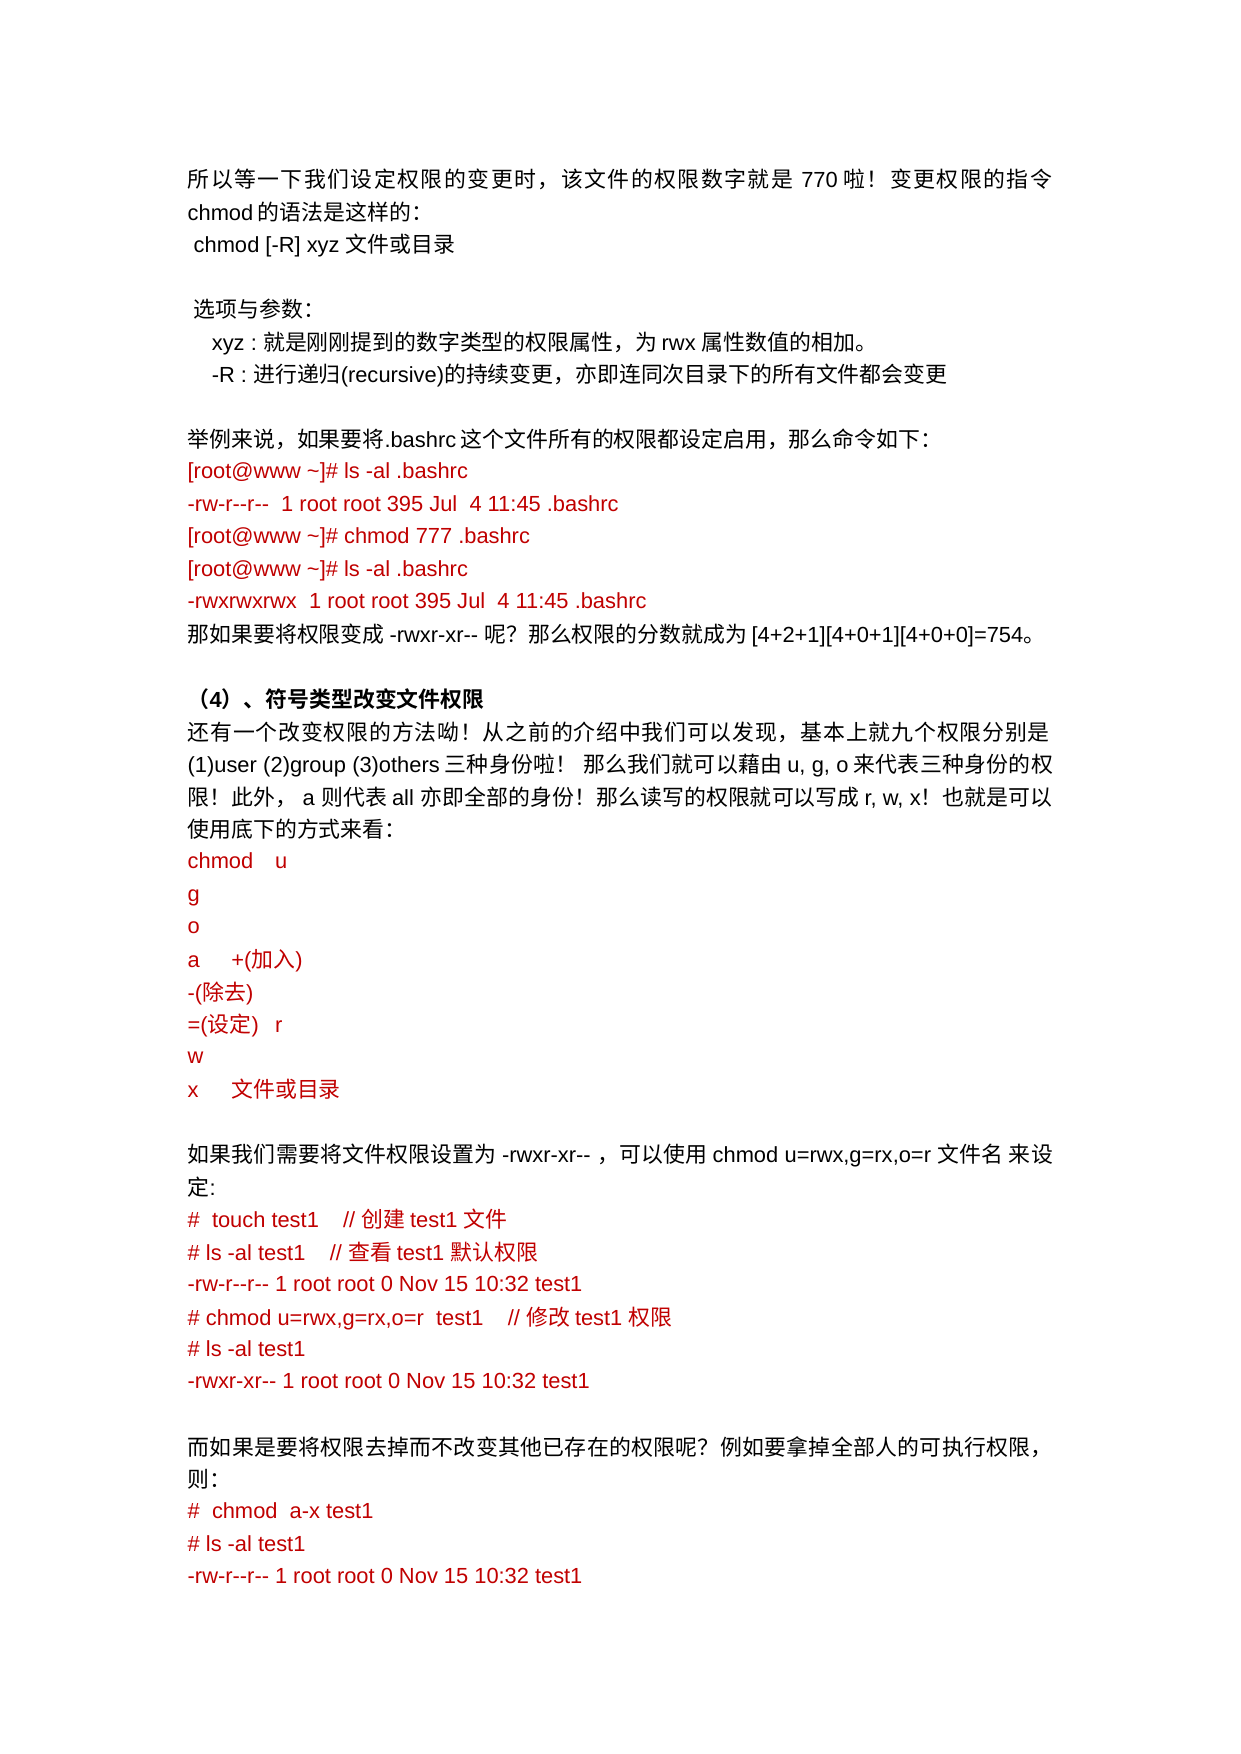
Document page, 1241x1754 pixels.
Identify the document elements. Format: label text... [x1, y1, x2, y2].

list =(设定) r [187, 1007, 1053, 1039]
list -rw-r--r-- 1 root root 0 Nov 15 10:32 test1 [187, 1267, 1053, 1299]
list a +(加入) [187, 942, 1053, 974]
list # ls -al test1 [187, 1527, 1053, 1559]
list -(除去) [187, 974, 1053, 1007]
list xyz : 就是刚刚提到的数字类型的权限属性，为 rwx 属性数值的相加。 [187, 324, 1053, 357]
list # ls -al test1 [187, 1332, 1053, 1364]
list 还有一个改变权限的方法呦！从之前的介绍中我们可以发现，基本上就九个权限分别是(1)user (2)group (3)others三种身份啦！ 那么我们就可以藉由u, g, o来代表三种身份的权限！此外， a 则代表 all 亦即全部的身份！那么读写的权限就可以写成r, w, x！也就是可以使用底下的方式来看： [187, 714, 1053, 844]
list -rwxr-xr-- 1 root root 0 Nov 15 10:32 test1 [187, 1364, 1053, 1397]
list -rw-r--r-- 1 root root 395 Jul 4 11:45 .bashrc [187, 487, 1053, 519]
list w [187, 1039, 1053, 1072]
list # chmod a-x test1 [187, 1494, 1053, 1527]
list o [187, 909, 1053, 942]
list 所以等一下我们设定权限的变更时，该文件的权限数字就是770啦！变更权限的指令chmod的语法是这样的： [187, 162, 1053, 227]
list -rwxrwxrwx 1 root root 395 Jul 4 11:45 .bashrc [187, 584, 1053, 617]
list -R : 进行递归(recursive)的持续变更，亦即连同次目录下的所有文件都会变更 [187, 357, 1053, 389]
list 举例来说，如果要将.bashrc这个文件所有的权限都设定启用，那么命令如下： [187, 422, 1053, 454]
list -rw-r--r-- 1 root root 0 Nov 15 10:32 test1 [187, 1559, 1053, 1592]
list 如果我们需要将文件权限设置为 -rwxr-xr-- ，可以使用 chmod u=rwx,g=rx,o=r 文件名 来设定: [187, 1137, 1053, 1202]
list chmod [-R] xyz 文件或目录 [187, 227, 1053, 259]
list [root@www ~]# ls -al .bashrc [187, 454, 1053, 487]
list g [187, 877, 1053, 909]
list [root@www ~]# ls -al .bashrc [187, 552, 1053, 584]
list 选项与参数： [187, 292, 1053, 324]
list 而如果是要将权限去掉而不改变其他已存在的权限呢？例如要拿掉全部人的可执行权限，则： [187, 1429, 1053, 1494]
list x 文件或目录 [187, 1072, 1053, 1104]
list # touch test1 // 创建 test1 文件 [187, 1202, 1053, 1234]
list 那如果要将权限变成 -rwxr-xr-- 呢？那么权限的分数就成为 [4+2+1][4+0+1][4+0+0]=754。 [187, 617, 1053, 649]
list chmod u [187, 844, 1053, 877]
list （4）、符号类型改变文件权限 [187, 682, 1053, 714]
list [root@www ~]# chmod 777 .bashrc [187, 519, 1053, 552]
list # chmod u=rwx,g=rx,o=r test1 // 修改 test1 权限 [187, 1299, 1053, 1332]
list # ls -al test1 // 查看 test1 默认权限 [187, 1234, 1053, 1267]
